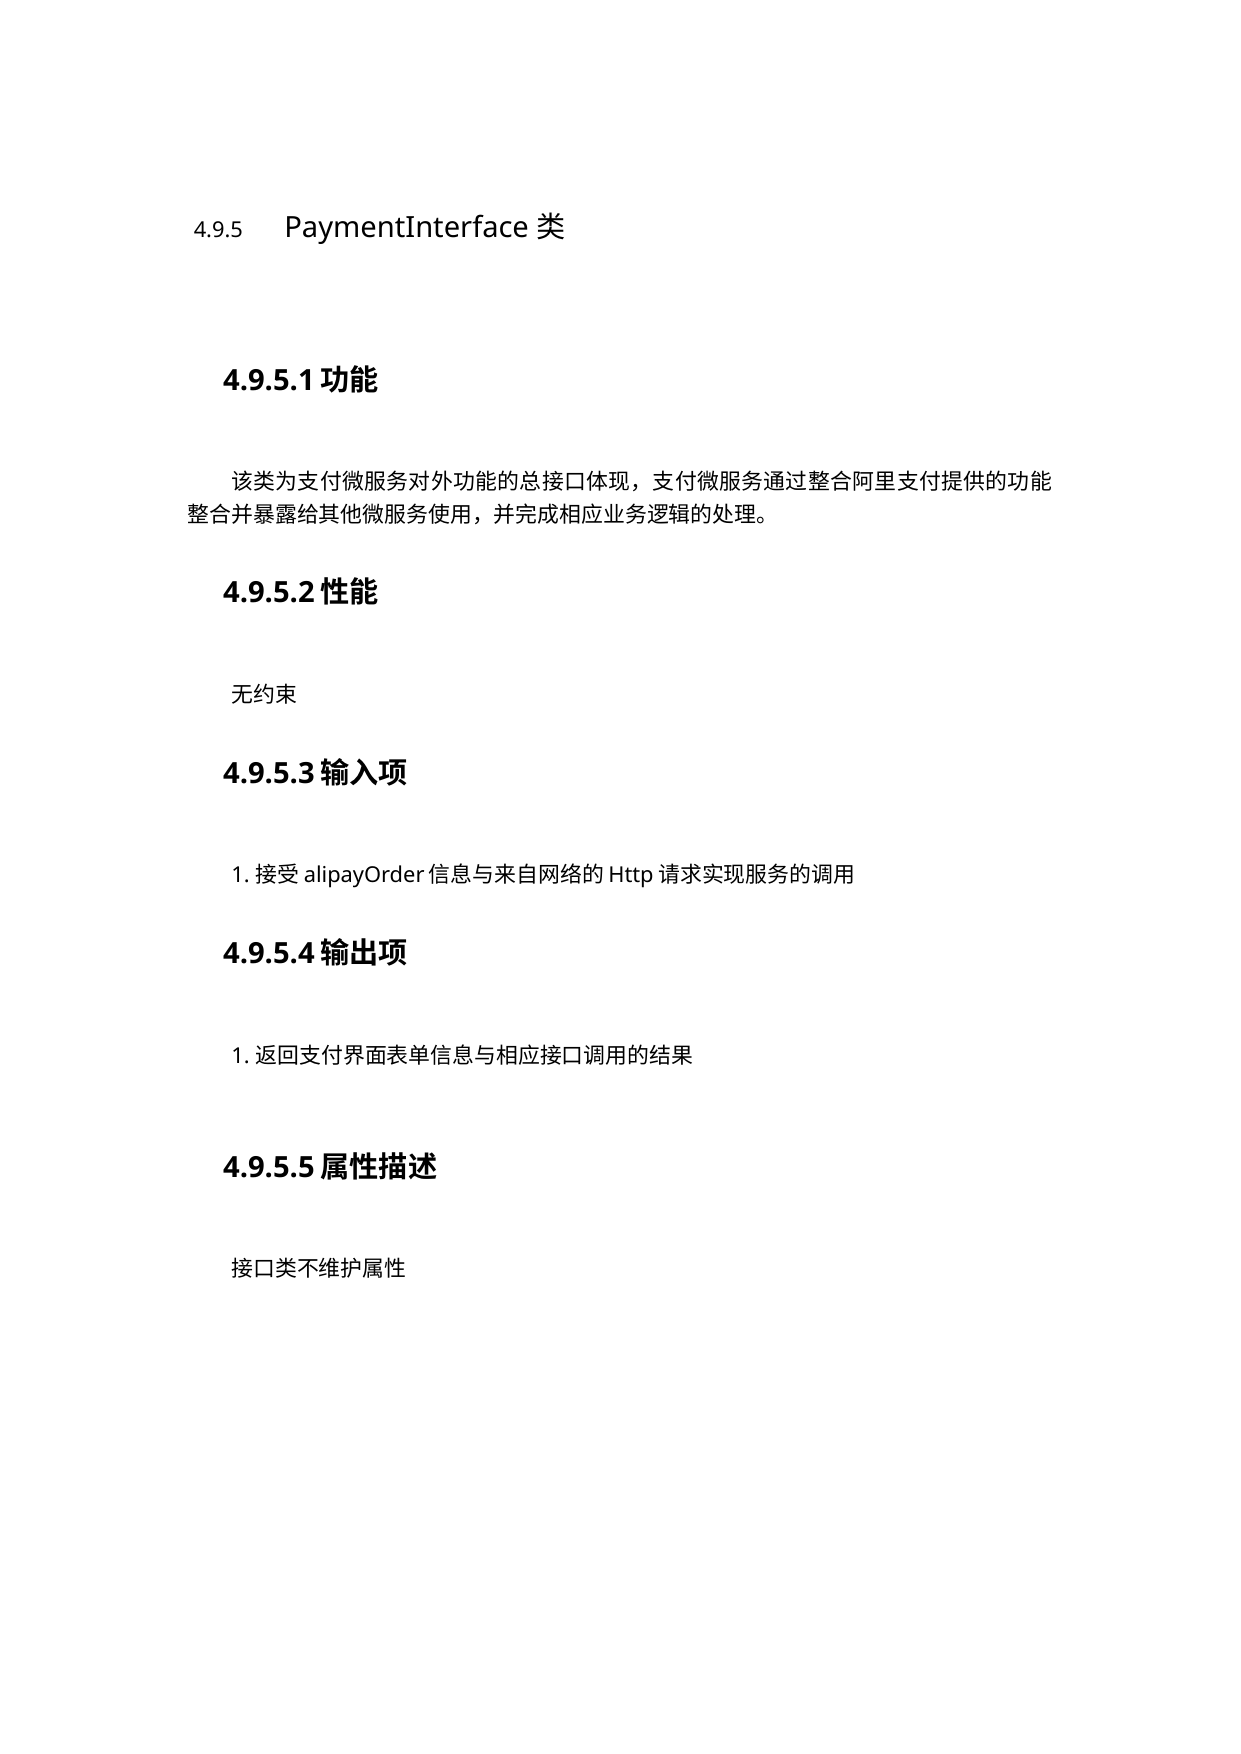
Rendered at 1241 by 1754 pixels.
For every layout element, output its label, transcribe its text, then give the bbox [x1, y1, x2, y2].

subtitle 输入项 [223, 738, 1053, 803]
subtitle PaymentInterface 类 [193, 193, 1053, 258]
subtitle 性能 [223, 558, 1053, 623]
text 1. 返回支付界面表单信息与相应接口调用的结果 [187, 1038, 1053, 1070]
subtitle 输出项 [223, 919, 1053, 984]
subtitle 功能 [223, 345, 1053, 410]
text 该类为支付微服务对外功能的总接口体现，支付微服务通过整合阿里支付提供的功能整合并暴露给其他微服务使用，并完成相应业务逻辑的处理。 [187, 464, 1053, 529]
text 接口类不维护属性 [187, 1251, 1053, 1283]
text 1. 接受alipayOrder信息与来自网络的Http请求实现服务的调用 [187, 857, 1053, 890]
text 无约束 [187, 677, 1053, 709]
subtitle 属性描述 [223, 1132, 1053, 1197]
